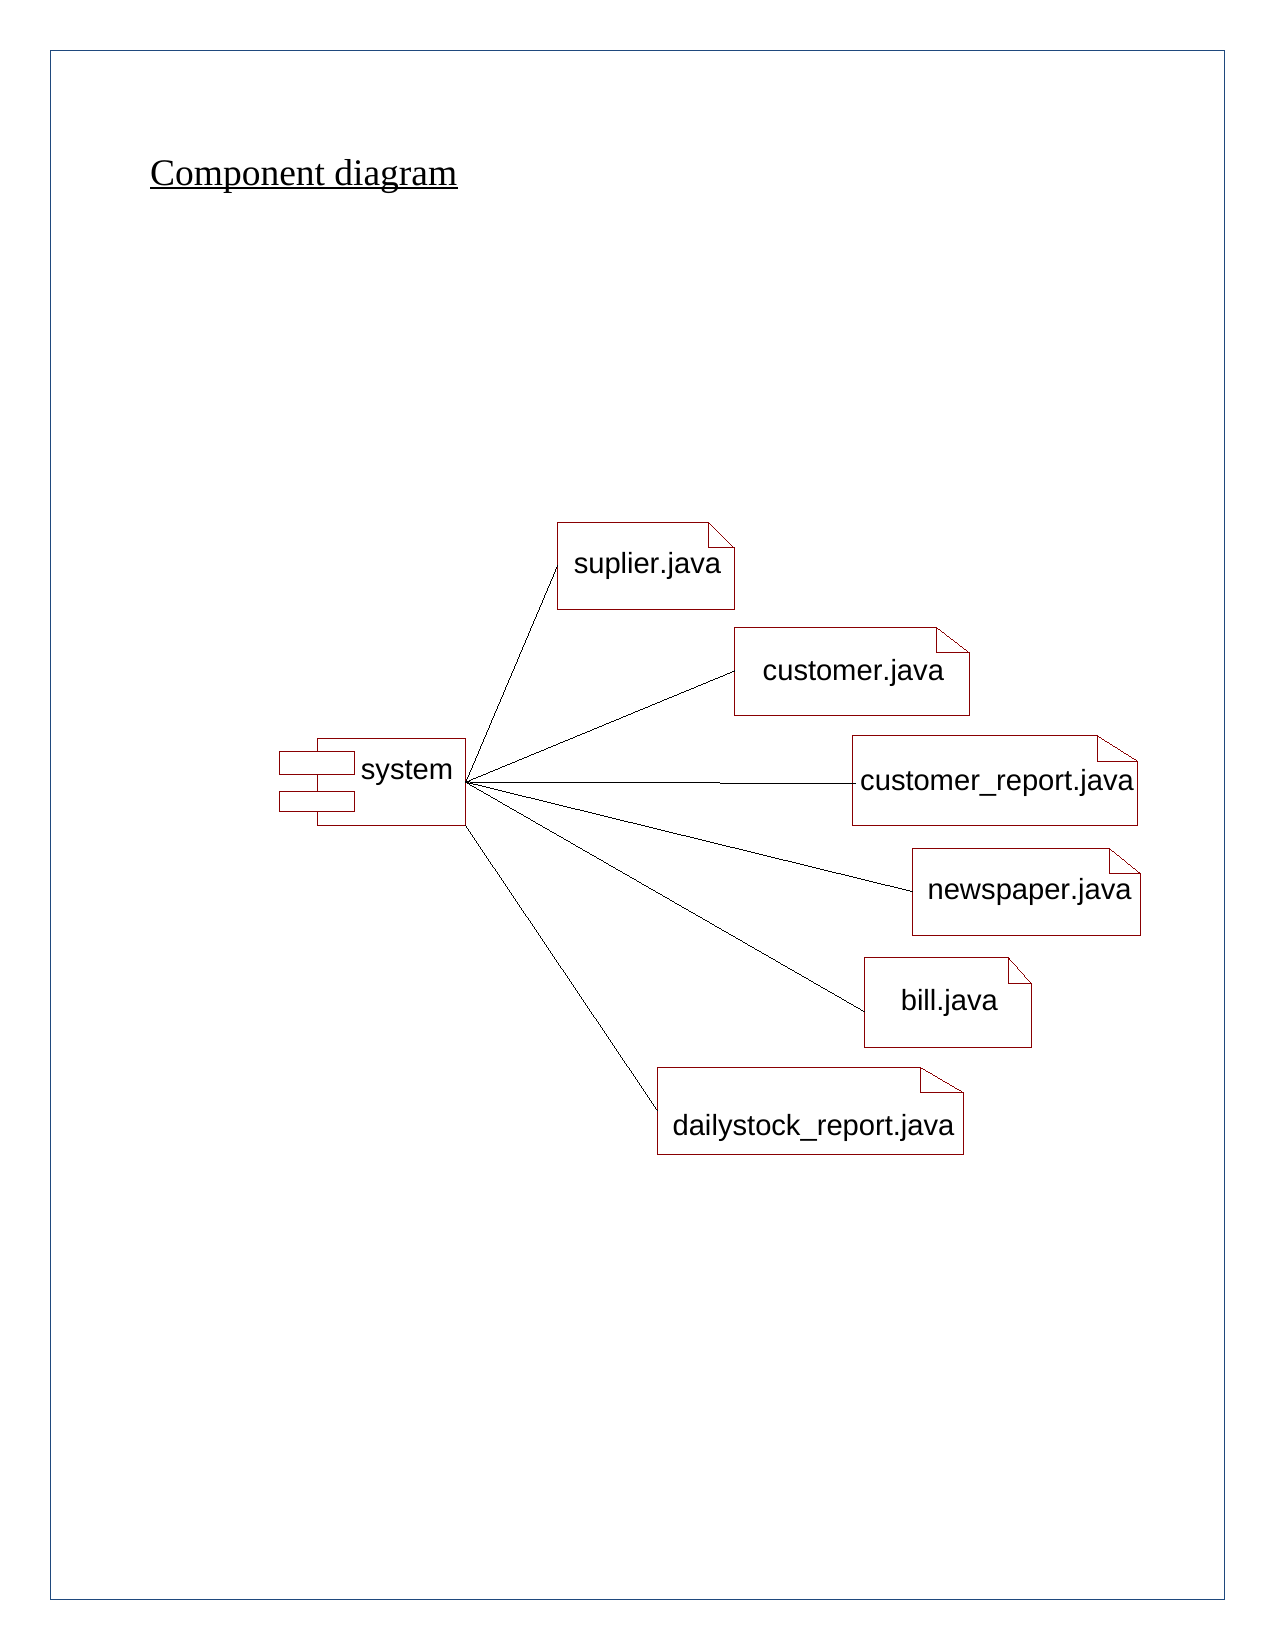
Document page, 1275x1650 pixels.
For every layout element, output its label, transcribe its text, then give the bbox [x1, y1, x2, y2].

text Component diagram [150, 150, 1125, 193]
